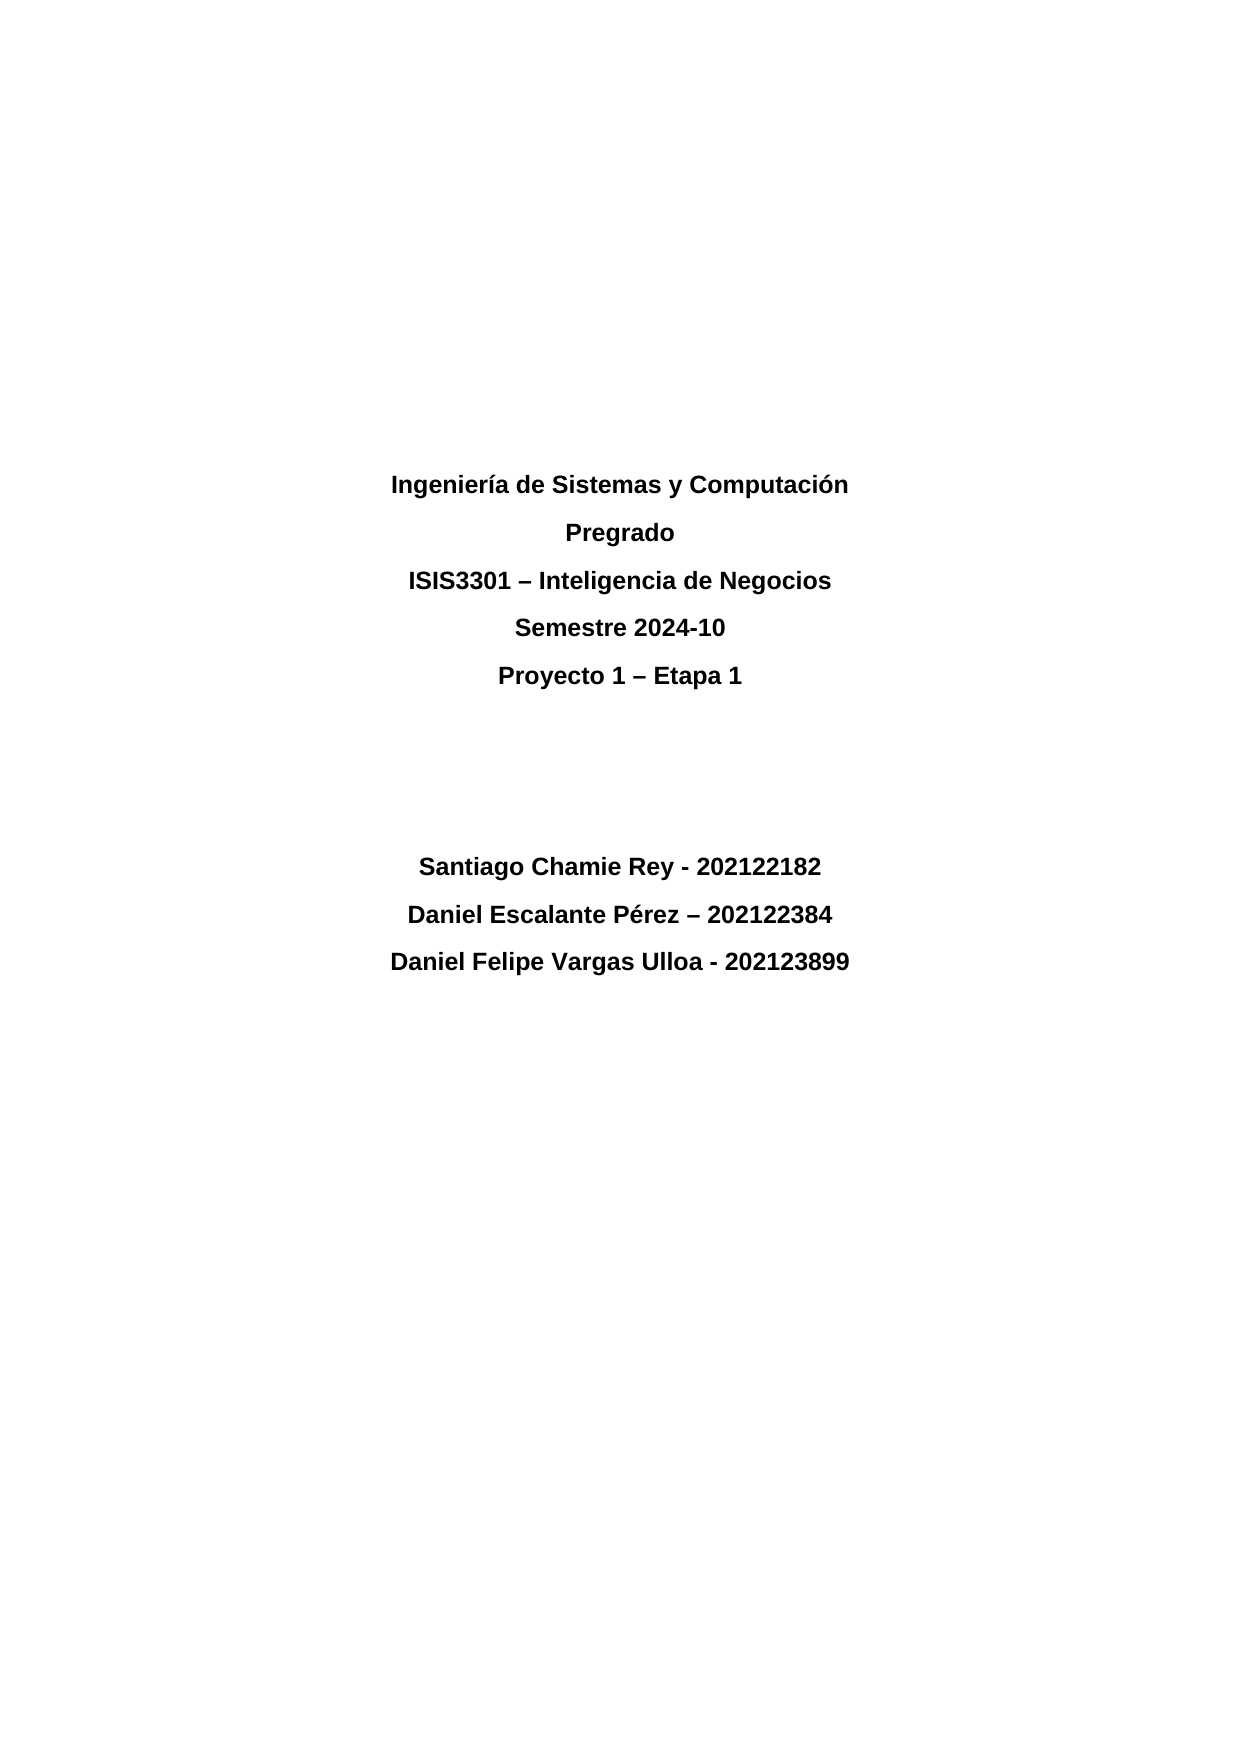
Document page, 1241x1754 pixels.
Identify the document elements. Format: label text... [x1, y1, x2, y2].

text Daniel Felipe Vargas Ulloa - 202123899 [88, 947, 1152, 976]
text ISIS3301 – Inteligencia de Negocios [88, 566, 1152, 594]
text Pregrado [88, 518, 1152, 547]
text Proyecto 1 – Etapa 1 [88, 661, 1152, 690]
text Santiago Chamie Rey - 202122182 [88, 852, 1152, 881]
text Semestre 2024-10 [88, 613, 1152, 642]
text Daniel Escalante Pérez – 202122384 [88, 899, 1152, 928]
text Ingeniería de Sistemas y Computación [88, 470, 1152, 499]
